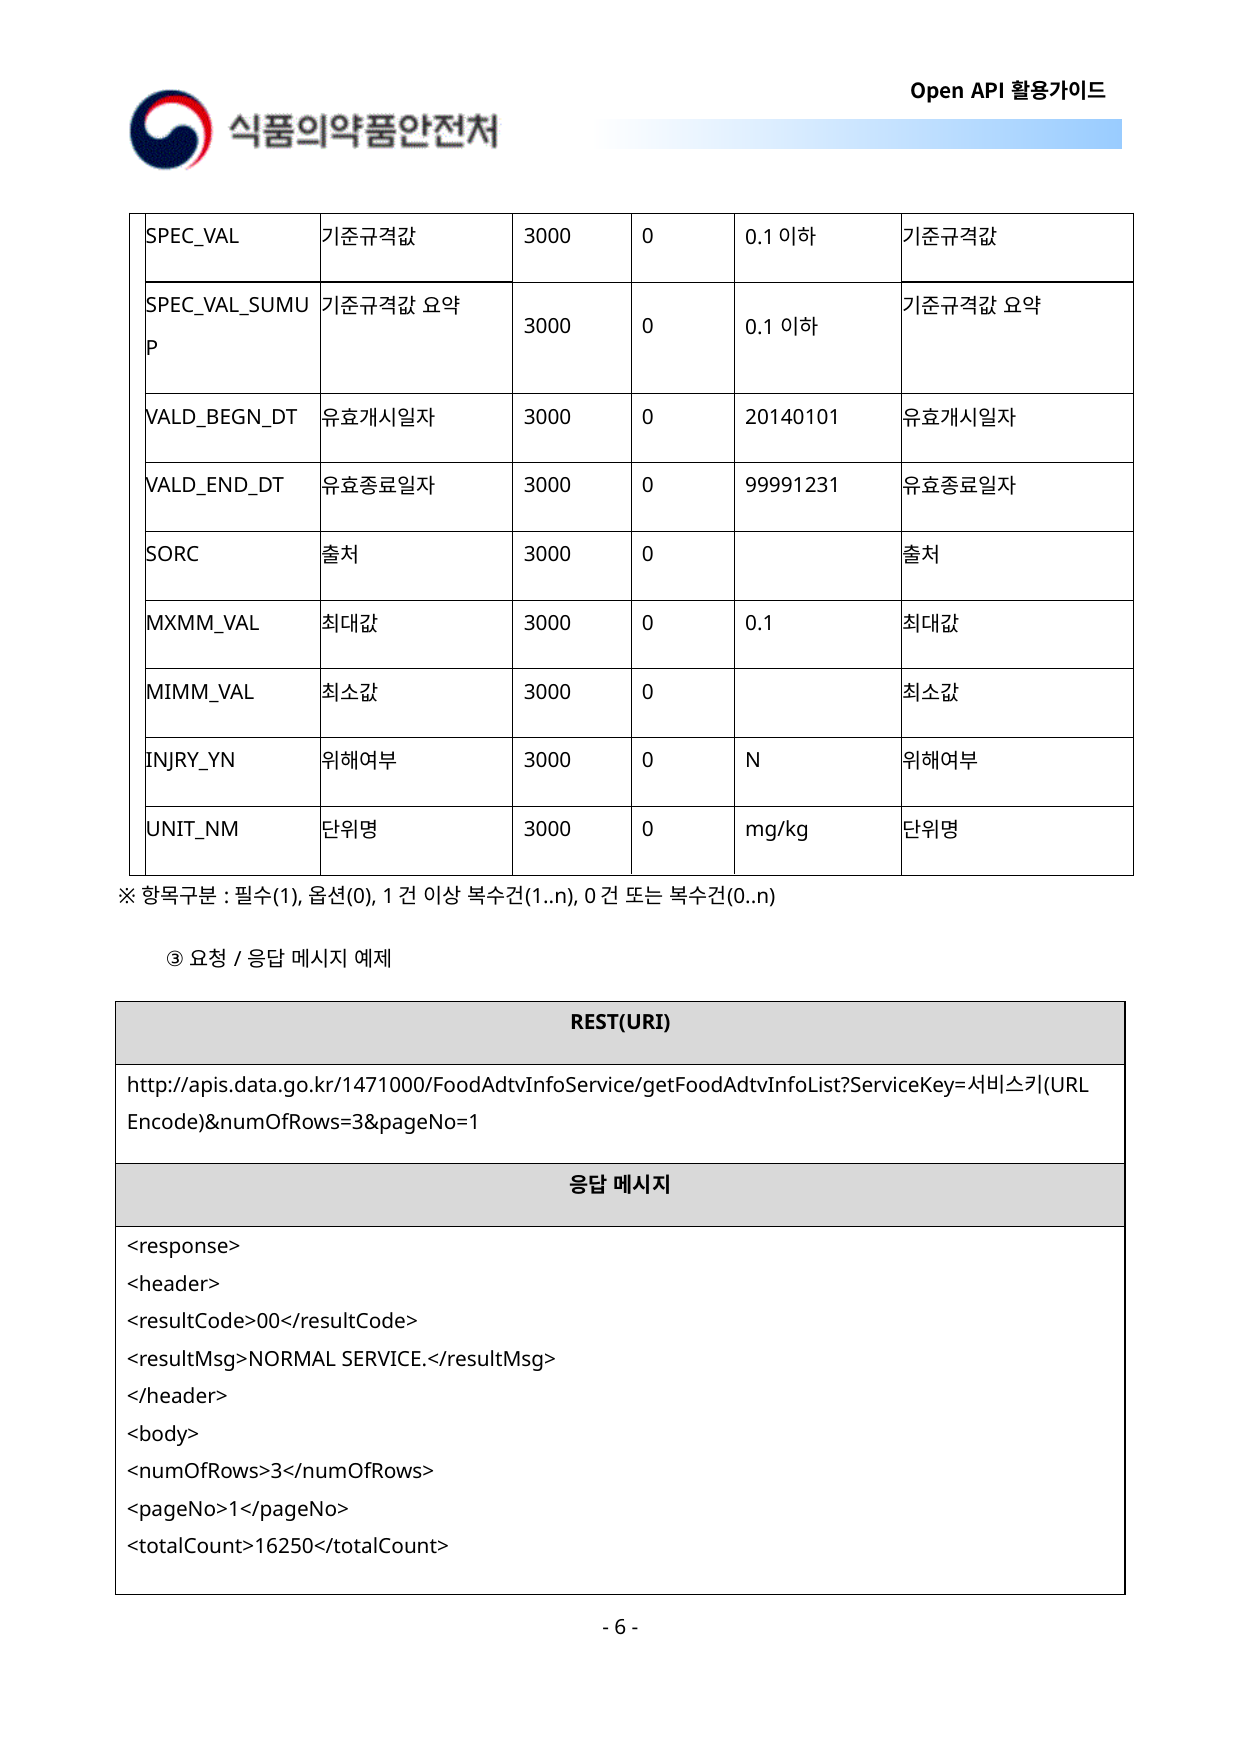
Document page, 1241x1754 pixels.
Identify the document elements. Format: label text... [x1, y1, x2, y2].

table_cell http://apis.data.go.kr/1471000/FoodAdtvInfoService/getFoodAdtvInfoList?ServiceKey=서비스키(URL Encode)&numOfRows=3&pageNo=1 [116, 1065, 1124, 1163]
table_cell 최소값 [902, 669, 1133, 737]
table_cell 3000 [513, 669, 631, 737]
table_cell VALD_BEGN_DT [146, 394, 320, 462]
table_cell N [735, 738, 901, 806]
table_cell MIMM_VAL [146, 669, 320, 737]
table_cell 위해여부 [321, 738, 512, 806]
table_cell 0 [632, 807, 734, 874]
table_cell 3000 [513, 601, 631, 668]
table_cell 0.1 [735, 601, 901, 668]
table_cell 0 [632, 283, 734, 393]
table_cell 20140101 [735, 394, 901, 462]
table_cell SPEC_VAL_SUMUP [146, 283, 320, 393]
table_cell 출처 [321, 532, 512, 599]
table_cell 99991231 [735, 463, 901, 531]
table_cell [735, 532, 901, 599]
table_cell 3000 [513, 738, 631, 806]
table_cell 3000 [513, 532, 631, 599]
subtitle 요청 / 응답 메시지 예제 [165, 938, 1122, 976]
table_cell 유효개시일자 [321, 394, 512, 462]
table_cell 3000 [513, 807, 631, 874]
table_cell 단위명 [902, 807, 1133, 874]
text ※ 항목구분 : 필수(1), 옵션(0), 1건 이상 복수건(1..n), 0건 또는 복수건(0..n) [118, 876, 1122, 913]
table_cell 유효종료일자 [902, 463, 1133, 531]
table_cell 0.1이하 [735, 214, 901, 281]
table_cell MXMM_VAL [146, 601, 320, 668]
table_cell SPEC_VAL [146, 214, 320, 281]
table_cell 유효개시일자 [902, 394, 1133, 462]
table_cell 0 [632, 214, 734, 281]
table_cell SORC [146, 532, 320, 599]
table_cell 출처 [902, 532, 1133, 599]
table_cell 0 [632, 394, 734, 462]
table_cell 3000 [513, 463, 631, 531]
table_cell 단위명 [321, 807, 512, 874]
table_cell mg/kg [735, 807, 901, 874]
table_cell 기준규격값 요약 [321, 283, 512, 393]
table_cell INJRY_YN [146, 738, 320, 806]
table_cell 유효종료일자 [321, 463, 512, 531]
table_cell 0.1 이하 [735, 283, 901, 393]
table_cell UNIT_NM [146, 807, 320, 874]
table_cell 응답 메시지 [116, 1164, 1124, 1226]
table_cell 최대값 [321, 601, 512, 668]
table_cell VALD_END_DT [146, 463, 320, 531]
table_cell 최소값 [321, 669, 512, 737]
table_cell 기준규격값 [321, 214, 512, 281]
table_cell [735, 669, 901, 737]
table_cell 0 [632, 601, 734, 668]
table_cell 0 [632, 532, 734, 599]
table_cell 0 [632, 463, 734, 531]
picture [118, 88, 503, 177]
table_cell 기준규격값 [902, 214, 1133, 281]
table_header REST(URI) [116, 1002, 1124, 1064]
table_cell 0 [632, 738, 734, 806]
table_cell 3000 [513, 214, 631, 281]
table_cell 최대값 [902, 601, 1133, 668]
table_cell 3000 [513, 394, 631, 462]
table_cell 3000 [513, 283, 631, 393]
table_cell 기준규격값 요약 [902, 283, 1133, 393]
table_cell 0 [632, 669, 734, 737]
table_cell 위해여부 [902, 738, 1133, 806]
